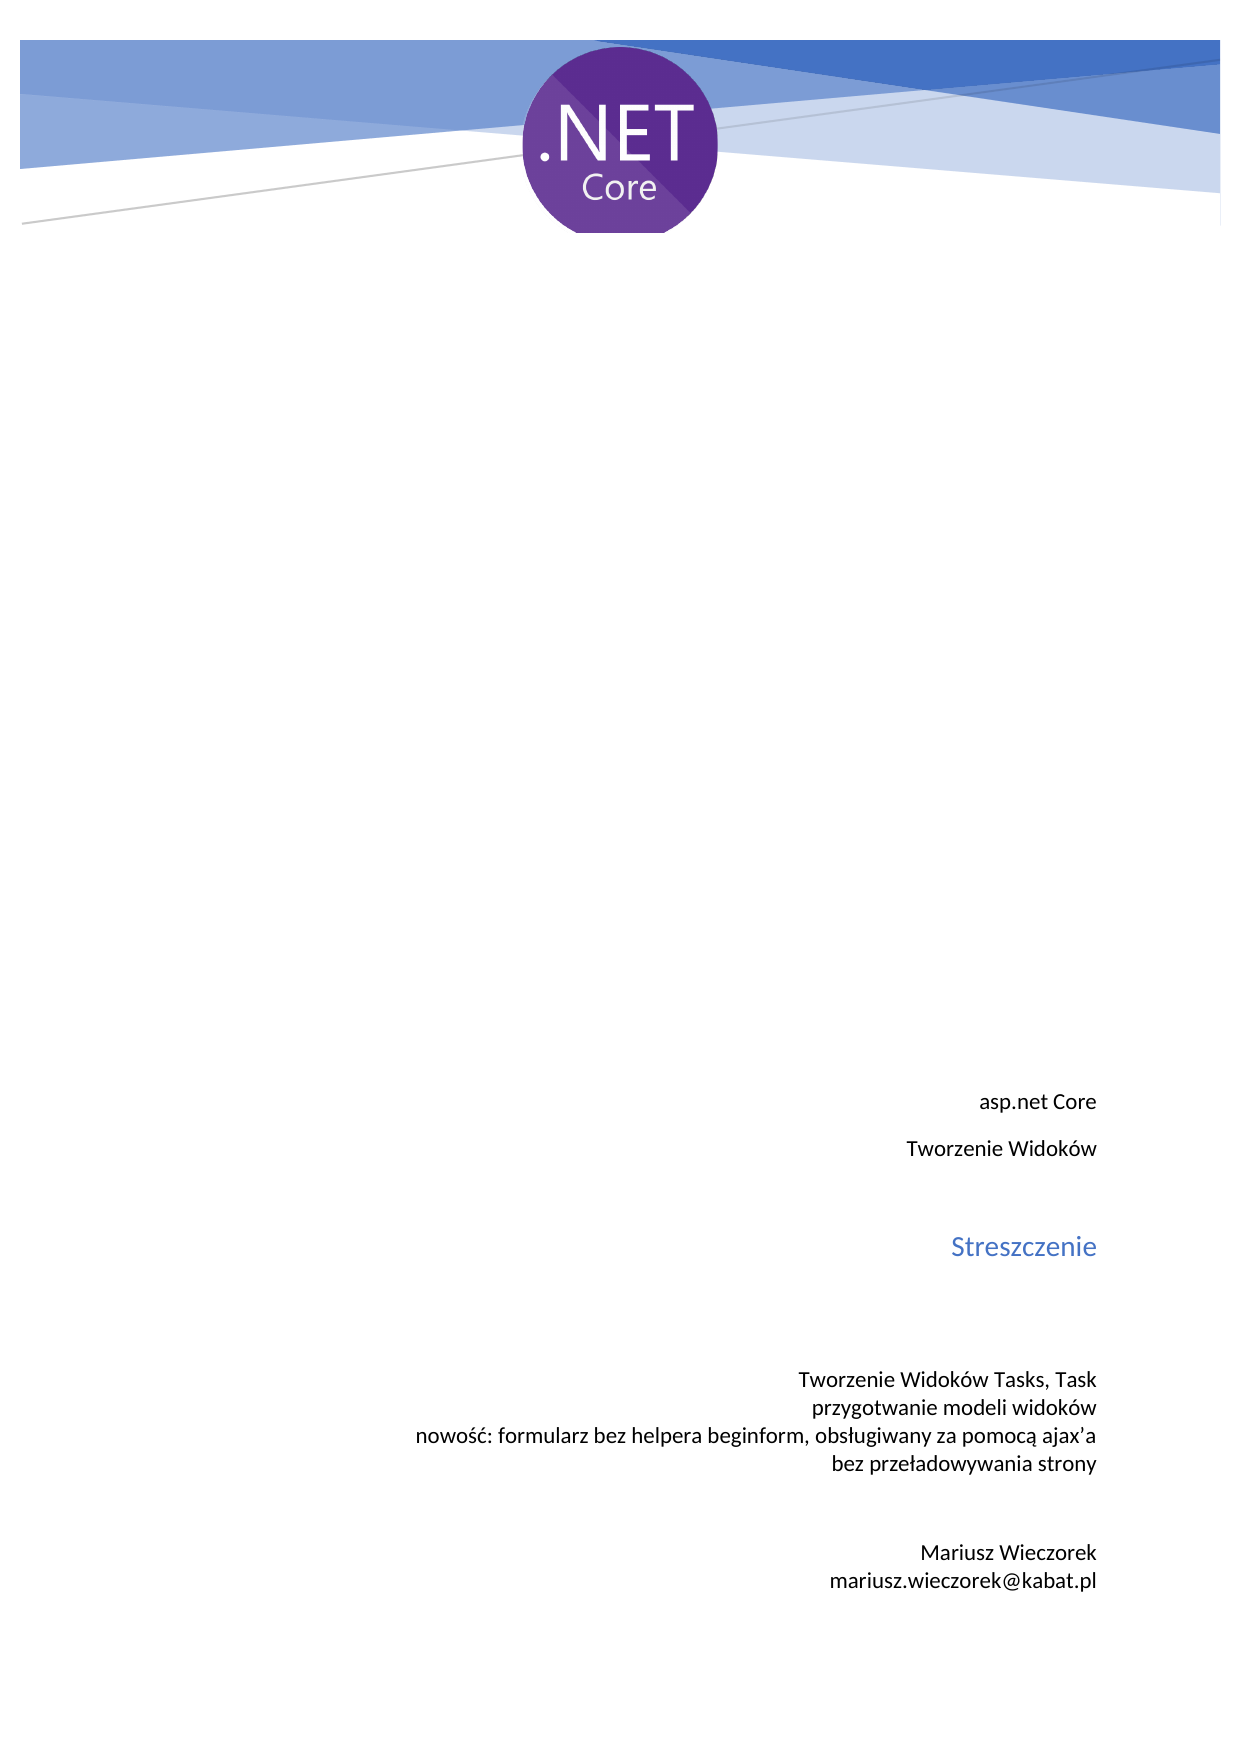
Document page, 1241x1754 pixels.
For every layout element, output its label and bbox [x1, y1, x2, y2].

picture [20, 40, 1221, 240]
